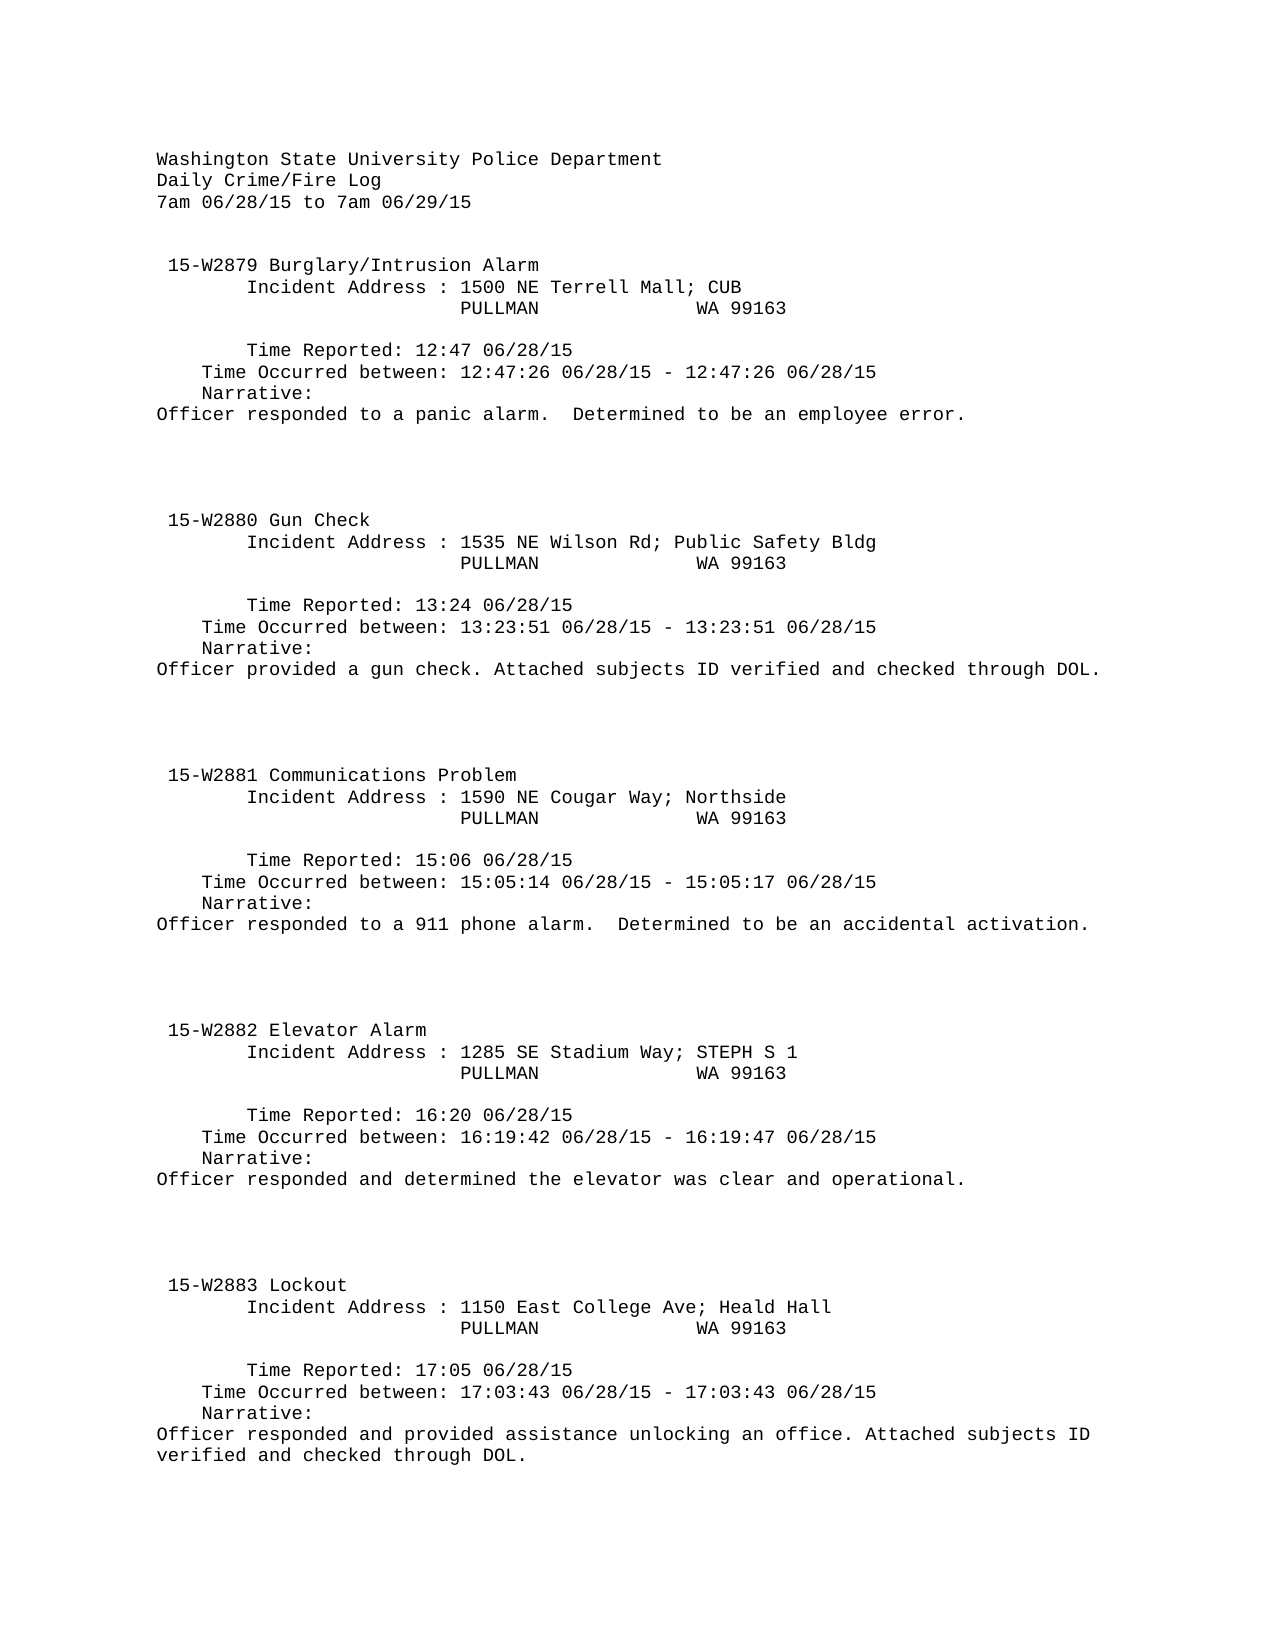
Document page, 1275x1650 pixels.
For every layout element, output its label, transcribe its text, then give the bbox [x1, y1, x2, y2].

text PULLMAN WA 99163 [156, 1319, 1118, 1340]
text Time Occurred between: 12:47:26 06/28/15 - 12:47:26 06/28/15 [156, 362, 1118, 384]
text Narrative: [156, 894, 1118, 915]
text Time Reported: 13:24 06/28/15 [156, 596, 1118, 617]
text Time Reported: 17:05 06/28/15 [156, 1361, 1118, 1382]
text Time Occurred between: 17:03:43 06/28/15 - 17:03:43 06/28/15 [156, 1382, 1118, 1404]
text Time Occurred between: 16:19:42 06/28/15 - 16:19:47 06/28/15 [156, 1127, 1118, 1149]
text PULLMAN WA 99163 [156, 809, 1118, 830]
text 15-W2880 Gun Check [156, 511, 1118, 532]
text PULLMAN WA 99163 [156, 1064, 1118, 1085]
text Time Reported: 12:47 06/28/15 [156, 341, 1118, 362]
text Time Reported: 15:06 06/28/15 [156, 851, 1118, 872]
text PULLMAN WA 99163 [156, 554, 1118, 575]
text Officer responded and provided assistance unlocking an office. Attached subjects ID verified and checked through DOL. [156, 1425, 1118, 1467]
text Officer responded and determined the elevator was clear and operational. [156, 1170, 1118, 1191]
text Officer responded to a 911 phone alarm. Determined to be an accidental activation. [156, 915, 1118, 936]
text Incident Address : 1535 NE Wilson Rd; Public Safety Bldg [156, 532, 1118, 554]
text 15-W2882 Elevator Alarm [156, 1021, 1118, 1042]
text Narrative: [156, 1404, 1118, 1425]
text 7am 06/28/15 to 7am 06/29/15 [156, 192, 1118, 214]
text Incident Address : 1500 NE Terrell Mall; CUB [156, 277, 1118, 299]
text Time Occurred between: 15:05:14 06/28/15 - 15:05:17 06/28/15 [156, 872, 1118, 894]
text Incident Address : 1590 NE Cougar Way; Northside [156, 787, 1118, 809]
text Washington State University Police Department [156, 150, 1118, 171]
text Incident Address : 1150 East College Ave; Heald Hall [156, 1297, 1118, 1319]
text 15-W2883 Lockout [156, 1276, 1118, 1297]
text 15-W2881 Communications Problem [156, 766, 1118, 787]
text Time Reported: 16:20 06/28/15 [156, 1106, 1118, 1127]
text Narrative: [156, 1149, 1118, 1170]
text PULLMAN WA 99163 [156, 299, 1118, 320]
text Officer responded to a panic alarm. Determined to be an employee error. [156, 405, 1118, 426]
text Incident Address : 1285 SE Stadium Way; STEPH S 1 [156, 1042, 1118, 1064]
text Narrative: [156, 384, 1118, 405]
text Officer provided a gun check. Attached subjects ID verified and checked through DOL. [156, 660, 1118, 681]
text 15-W2879 Burglary/Intrusion Alarm [156, 256, 1118, 277]
text Daily Crime/Fire Log [156, 171, 1118, 192]
text Time Occurred between: 13:23:51 06/28/15 - 13:23:51 06/28/15 [156, 617, 1118, 639]
text Narrative: [156, 639, 1118, 660]
